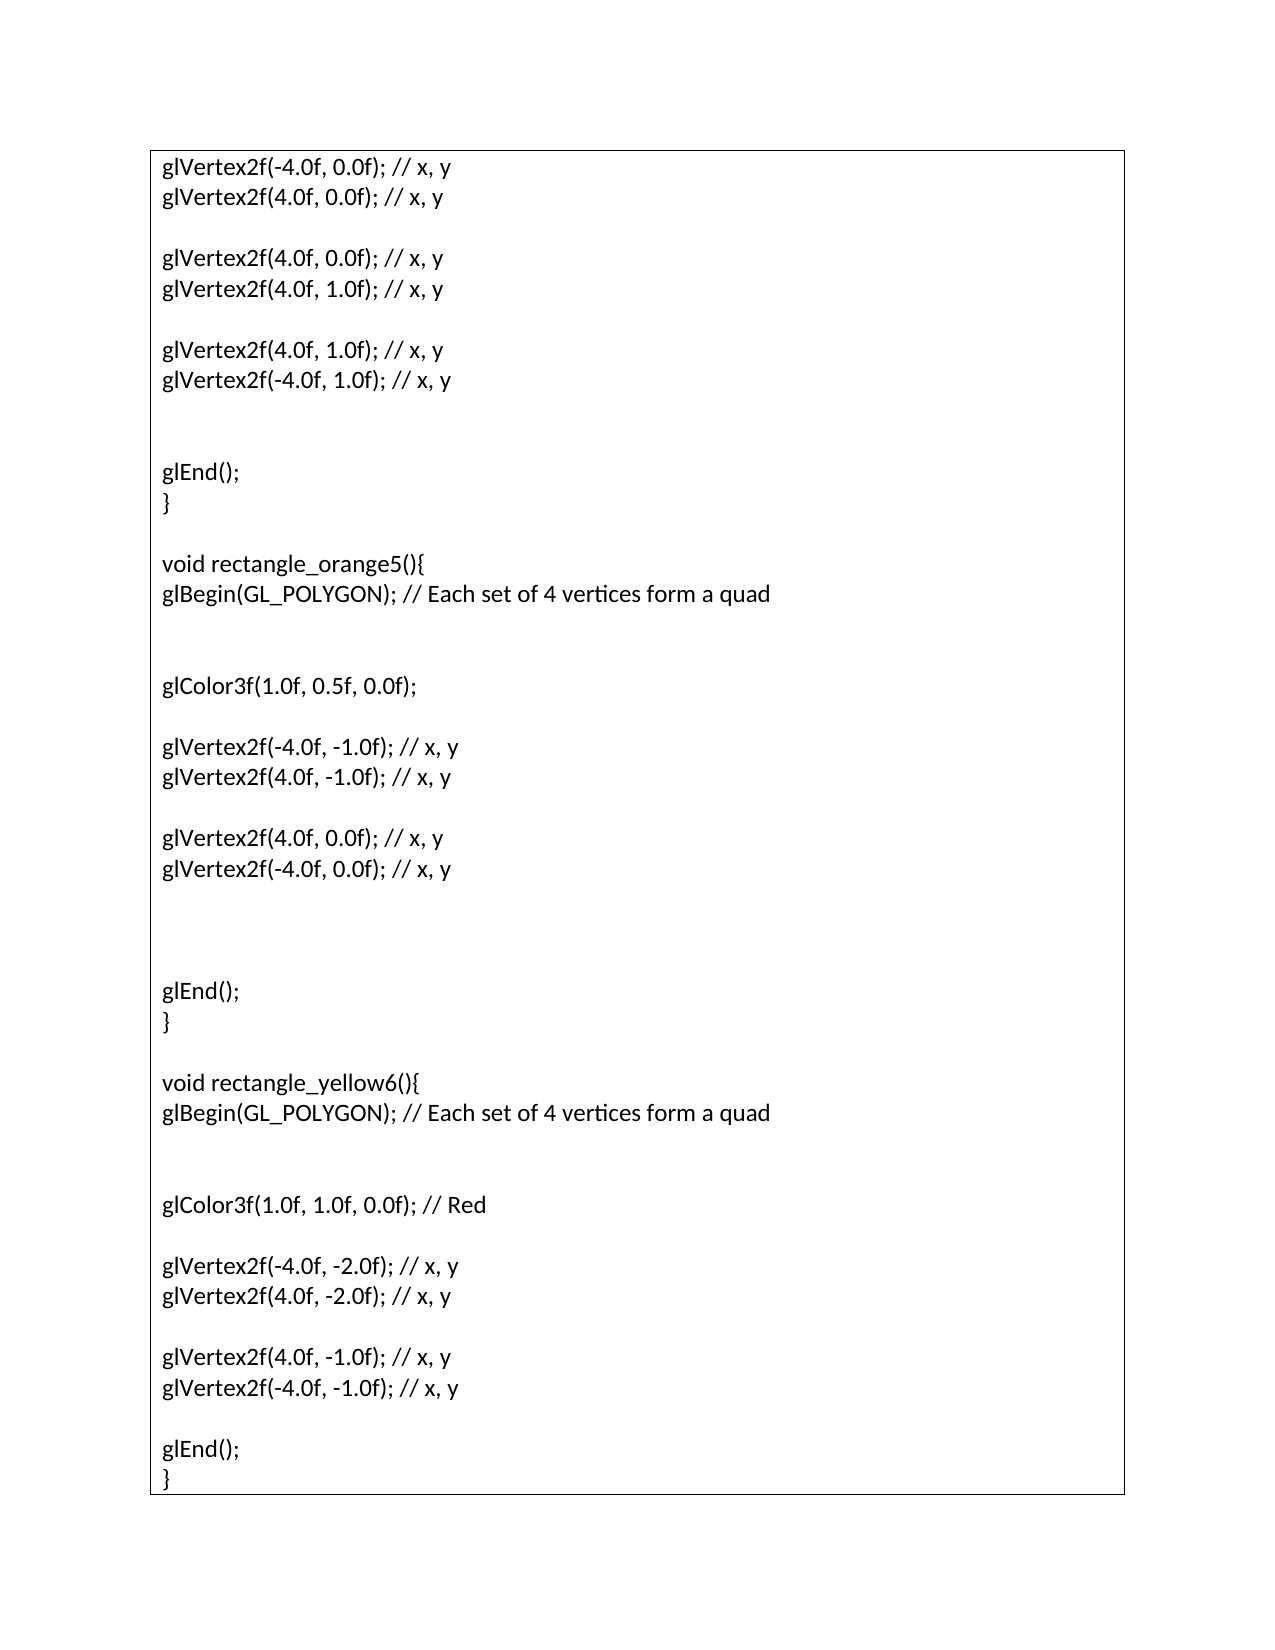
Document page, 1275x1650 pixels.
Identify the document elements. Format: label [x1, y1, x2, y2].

table_cell [151, 151, 1124, 1494]
